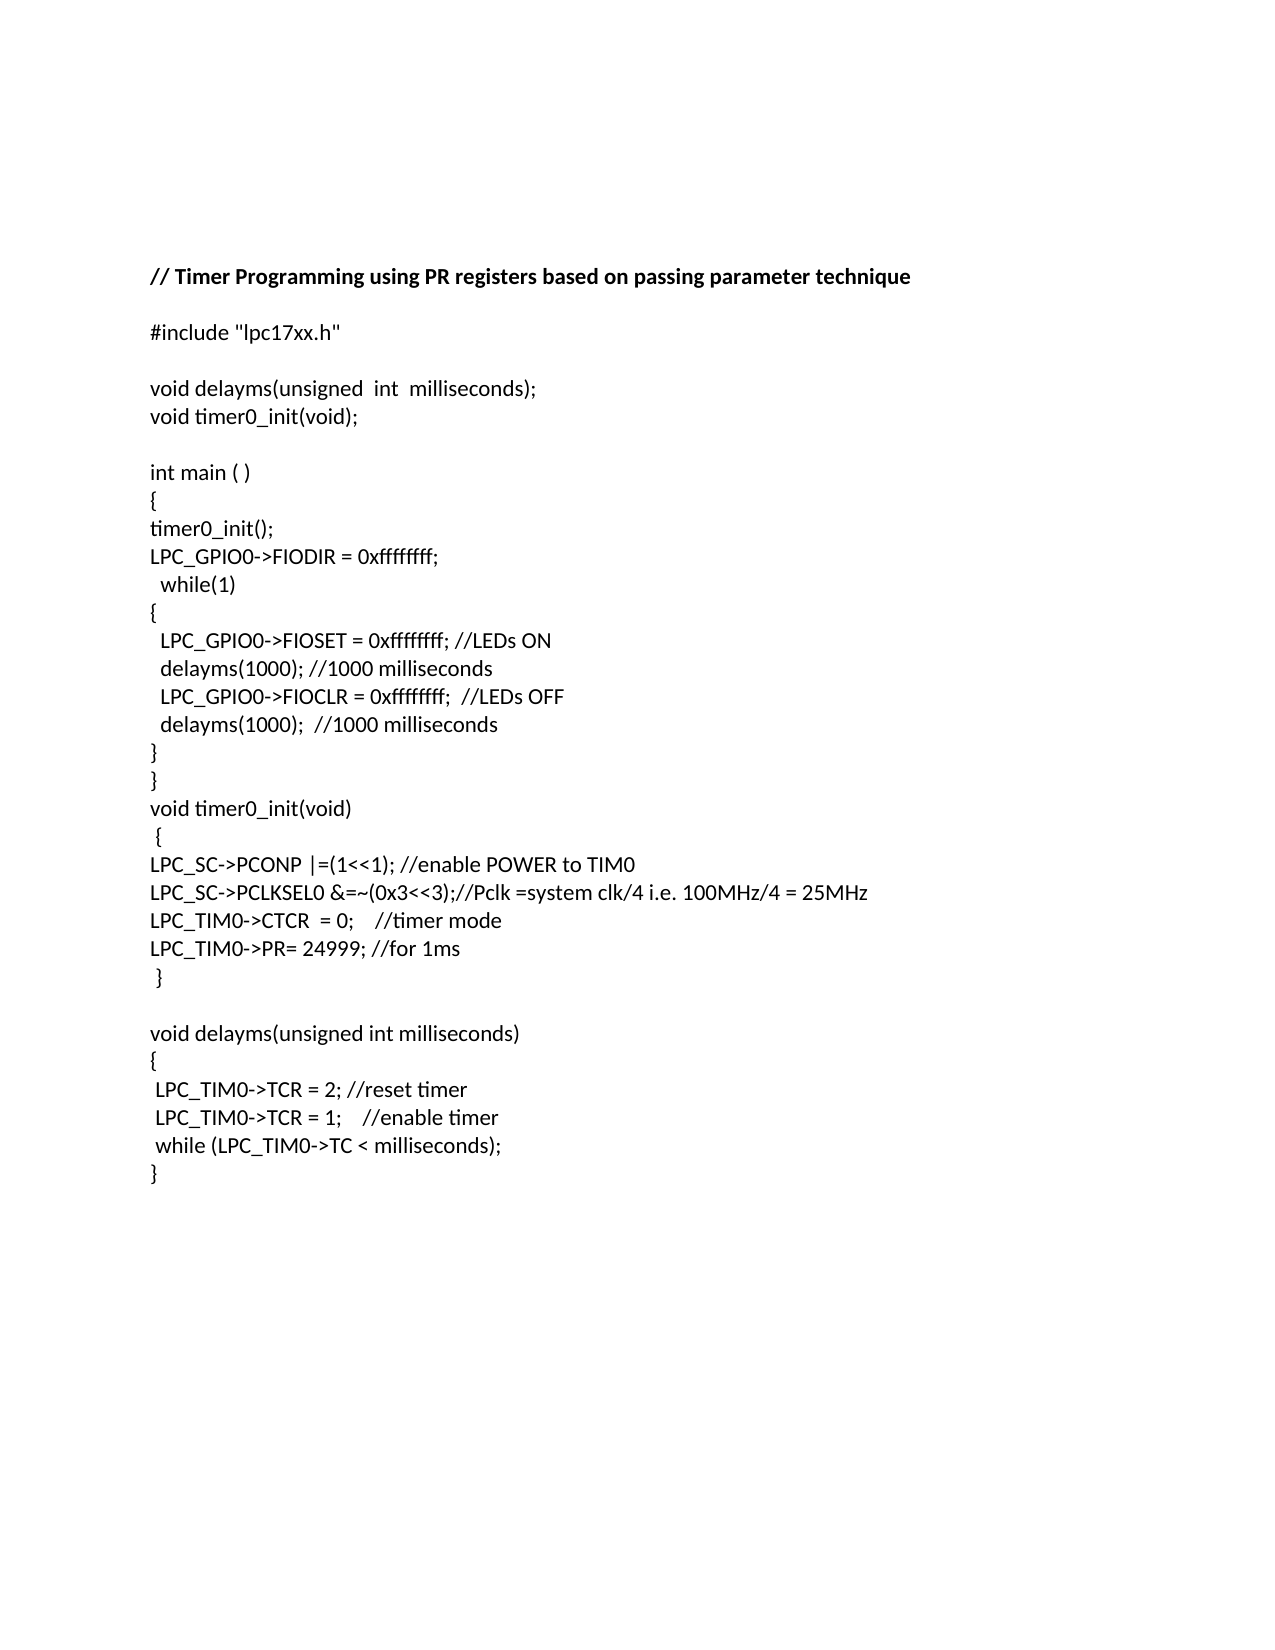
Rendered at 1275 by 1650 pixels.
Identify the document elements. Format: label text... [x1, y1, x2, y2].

text LPC_SC->PCLKSEL0 &=~(0x3<<3);//Pclk =system clk/4 i.e. 100MHz/4 = 25MHz [150, 878, 1125, 907]
text // Timer Programming using PR registers based on passing parameter technique [150, 262, 1125, 290]
text { [150, 598, 1125, 626]
text while(1) [150, 570, 1125, 598]
text } [150, 963, 1125, 991]
text LPC_GPIO0->FIODIR = 0xffffffff; [150, 542, 1125, 570]
text { [150, 822, 1125, 851]
text { [150, 486, 1125, 514]
text LPC_TIM0->TCR = 2; //reset timer [150, 1075, 1125, 1103]
text LPC_TIM0->TCR = 1; //enable timer [150, 1103, 1125, 1131]
text while (LPC_TIM0->TC < milliseconds); [150, 1131, 1125, 1159]
text LPC_TIM0->CTCR = 0; //timer mode [150, 907, 1125, 934]
text LPC_TIM0->PR= 24999; //for 1ms [150, 934, 1125, 963]
text timer0_init(); [150, 514, 1125, 542]
text LPC_SC->PCONP |=(1<<1); //enable POWER to TIM0 [150, 851, 1125, 878]
text #include "lpc17xx.h" [150, 318, 1125, 346]
text LPC_GPIO0->FIOCLR = 0xffffffff; //LEDs OFF [150, 682, 1125, 710]
text } [150, 738, 1125, 766]
text void delayms(unsigned int milliseconds) [150, 1019, 1125, 1047]
text int main ( ) [150, 458, 1125, 486]
text void timer0_init(void) [150, 794, 1125, 822]
text } [150, 766, 1125, 794]
text { [150, 1047, 1125, 1075]
text void delayms(unsigned int milliseconds); [150, 374, 1125, 402]
text } [150, 1159, 1125, 1187]
text delayms(1000); //1000 milliseconds [150, 654, 1125, 682]
text delayms(1000); //1000 milliseconds [150, 710, 1125, 738]
text void timer0_init(void); [150, 402, 1125, 430]
text LPC_GPIO0->FIOSET = 0xffffffff; //LEDs ON [150, 626, 1125, 654]
